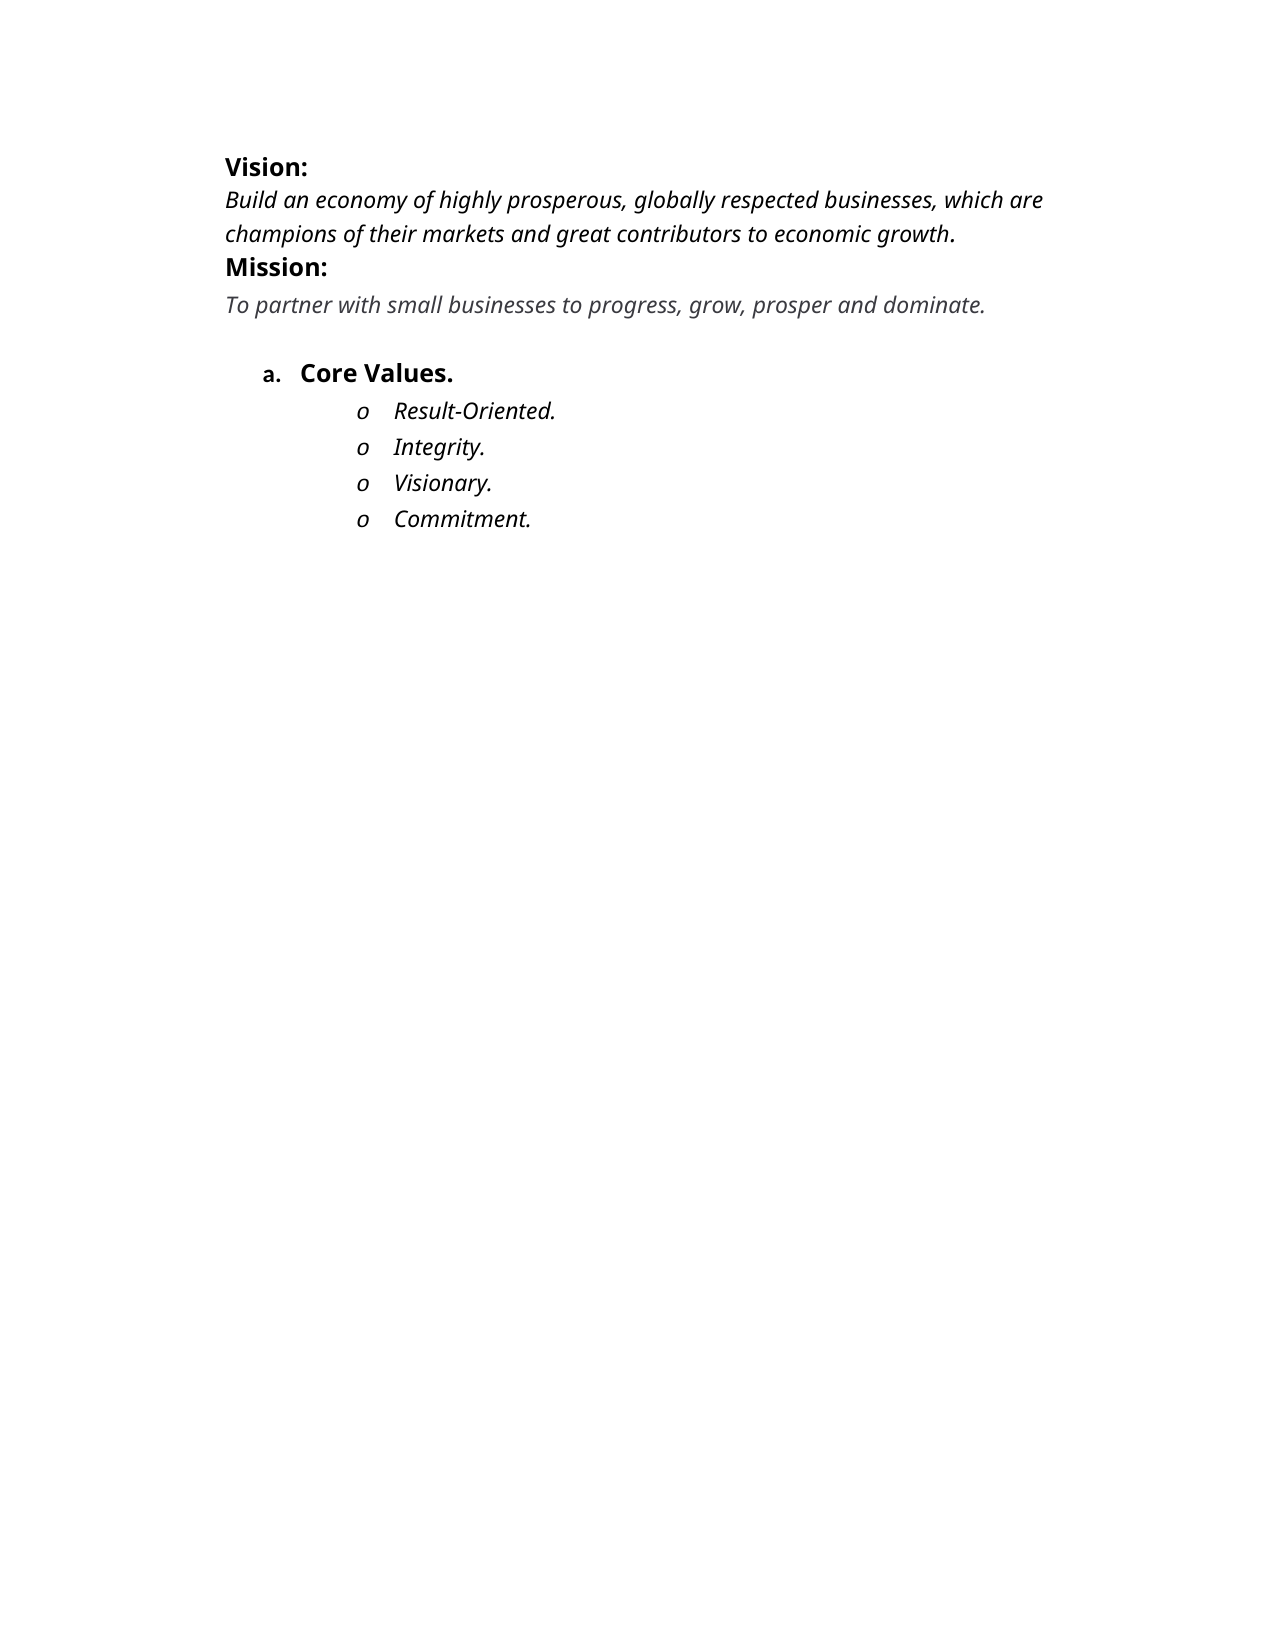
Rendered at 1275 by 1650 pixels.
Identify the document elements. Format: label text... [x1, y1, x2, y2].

list Commitment. [356, 503, 1125, 534]
text Mission: [150, 249, 1125, 283]
list Vision: [225, 150, 1125, 184]
list To partner with small businesses to progress, grow, prosper and dominate. [187, 288, 1125, 320]
list Visionary. [356, 467, 1125, 498]
list Result-Oriented. [356, 395, 1125, 426]
list Build an economy of highly prosperous, globally respected businesses, which are champions of their markets and great contributors to economic growth. [225, 184, 1125, 249]
list Core Values. [262, 356, 1125, 390]
list Integrity. [356, 431, 1125, 462]
